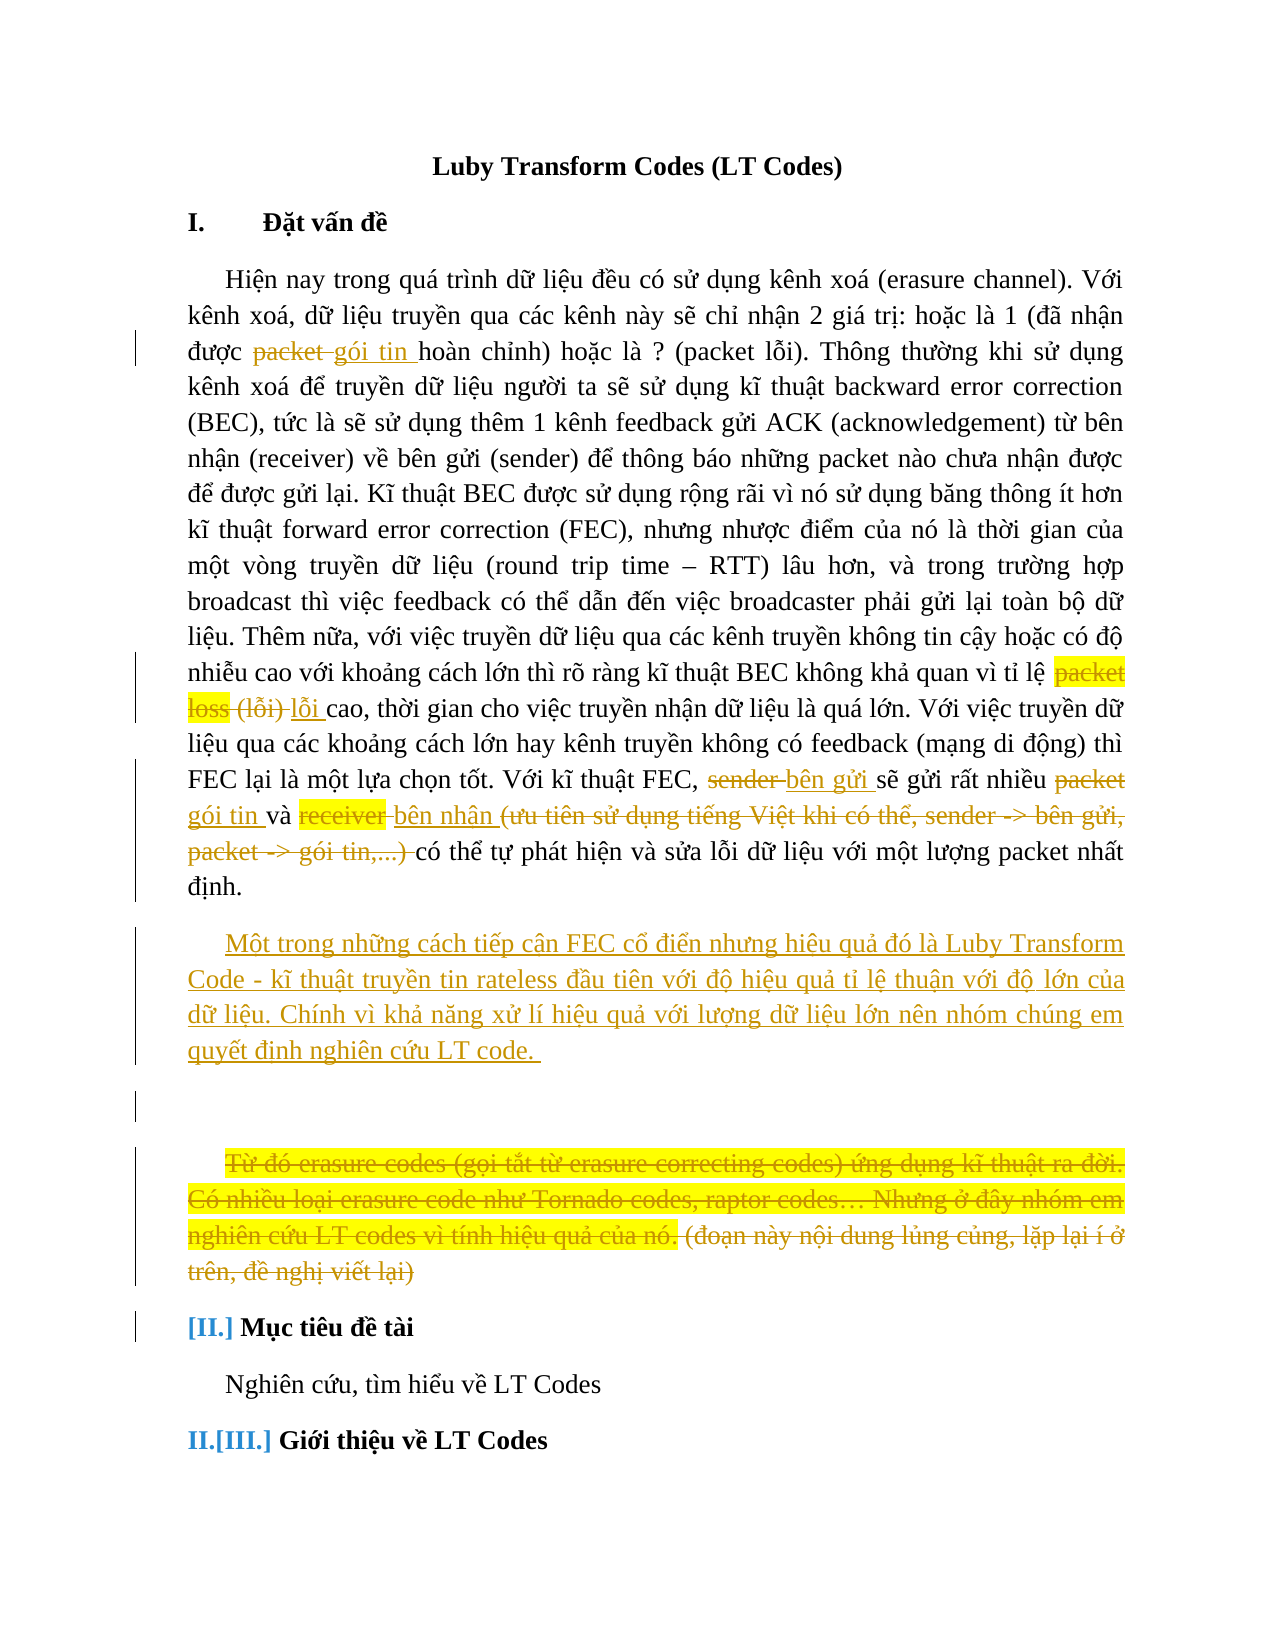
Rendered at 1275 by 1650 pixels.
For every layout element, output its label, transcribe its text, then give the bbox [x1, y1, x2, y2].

text Nghiên cứu, tìm hiểu về LT Codes [187, 1368, 1125, 1399]
list Đặt vấn đề [187, 207, 1125, 238]
text Hiện nay trong quá trình dữ liệu đều có sử dụng kênh xoá (erasure channel). Với kênh xoá, dữ liệu truyền qua các kênh này sẽ chỉ nhận 2 giá trị: hoặc là 1 (đã nhận được hoàn chỉnh) hoặc là ? (packet lỗi). Thông thường khi sử dụng kênh xoá để truyền dữ liệu người ta sẽ sử dụng kĩ thuật backward error correction (BEC), tức là sẽ sử dụng thêm 1 kênh feedback gửi ACK (acknowledgement) từ bên nhận (receiver) về bên gửi (sender) để thông báo những packet nào chưa nhận được để được gửi lại. Kĩ thuật BEC được sử dụng rộng rãi vì nó sử dụng băng thông ít hơn kĩ thuật forward error correction (FEC), nhưng nhược điểm của nó là thời gian của một vòng truyền dữ liệu (round trip time – RTT) lâu hơn, và trong trường hợp broadcast thì việc feedback có thể dẫn đến việc broadcaster phải gửi lại toàn bộ dữ liệu. Thêm nữa, với việc truyền dữ liệu qua các kênh truyền không tin cậy hoặc có độ nhiễu cao với khoảng cách lớn thì rõ ràng kĩ thuật BEC không khả quan vì tỉ lệ cao, thời gian cho việc truyền nhận dữ liệu là quá lớn. Với việc truyền dữ liệu qua các khoảng cách lớn hay kênh truyền không có feedback (mạng di động) thì FEC lại là một lựa chọn tốt. Với kĩ thuật FEC, sẽ gửi rất nhiều và có thể tự phát hiện và sửa lỗi dữ liệu với một lượng packet nhất định. [187, 263, 1125, 902]
text Luby Transform Codes (LT Codes) [150, 150, 1125, 181]
list Giới thiệu về LT Codes [187, 1424, 1125, 1455]
list Mục tiêu đề tài [187, 1311, 1125, 1342]
